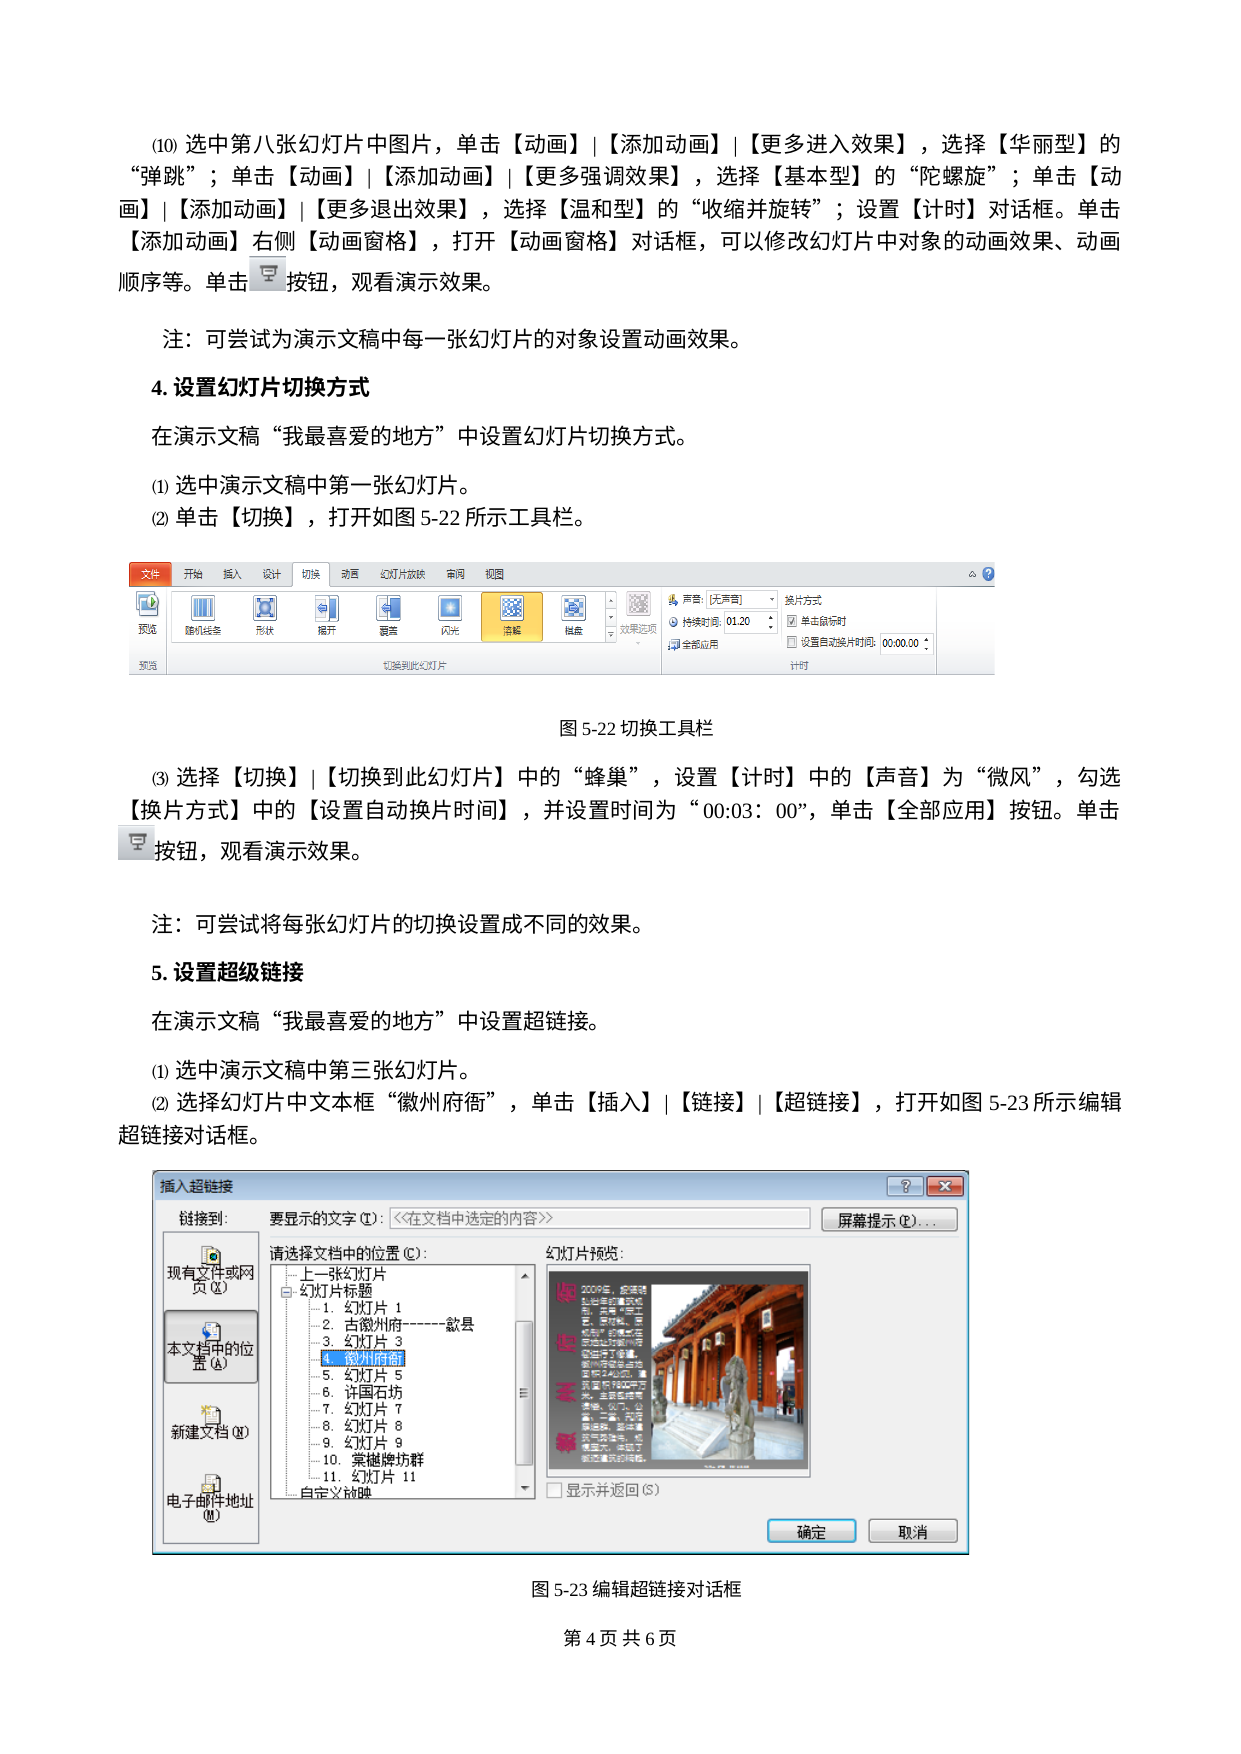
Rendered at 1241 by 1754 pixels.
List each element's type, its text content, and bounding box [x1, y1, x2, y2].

text ⑴ 选中演示文稿中第一张幻灯片。 [118, 467, 1122, 500]
text 注：可尝试为演示文稿中每一张幻灯片的对象设置动画效果。 [118, 321, 1122, 354]
text ⑵ 选择幻灯片中文本框“徽州府衙”，单击【插入】|【链接】|【超链接】，打开如图5-23所示编辑超链接对话框。 [118, 1085, 1122, 1150]
text 注：可尝试将每张幻灯片的切换设置成不同的效果。 [118, 906, 1122, 939]
text 在演示文稿“我最喜爱的地方”中设置幻灯片切换方式。 [118, 419, 1122, 451]
text ⑴ 选中演示文稿中第三张幻灯片。 [118, 1052, 1122, 1085]
picture [118, 825, 155, 860]
text ⑵ 单击【切换】，打开如图5-22所示工具栏。 [118, 500, 1122, 532]
text 在演示文稿“我最喜爱的地方”中设置超链接。 [118, 1004, 1122, 1036]
text 5. 设置超级链接 [118, 955, 1122, 987]
text 4. 设置幻灯片切换方式 [118, 370, 1122, 402]
picture [249, 256, 286, 291]
text ⑶ 选择【切换】|【切换到此幻灯片】中的“蜂巢”，设置【计时】中的【声音】为“微风”，勾选【换片方式】中的【设置自动换片时间】，并设置时间为“00:03：00”，单击【全部应用】按钮。单击按钮，观看演示效果。 [118, 760, 1122, 890]
text ⑽ 选中第八张幻灯片中图片，单击【动画】|【添加动画】|【更多进入效果】，选择【华丽型】的“弹跳”；单击【动画】|【添加动画】|【更多强调效果】，选择【基本型】的“陀螺旋”；单击【动画】|【添加动画】|【更多退出效果】，选择【温和型】的“收缩并旋转”；设置【计时】对话框。单击【添加动画】右侧【动画窗格】，打开【动画窗格】对话框，可以修改幻灯片中对象的动画效果、动画顺序等。单击按钮，观看演示效果。 [118, 126, 1122, 321]
picture [129, 562, 995, 675]
picture [152, 1170, 970, 1555]
